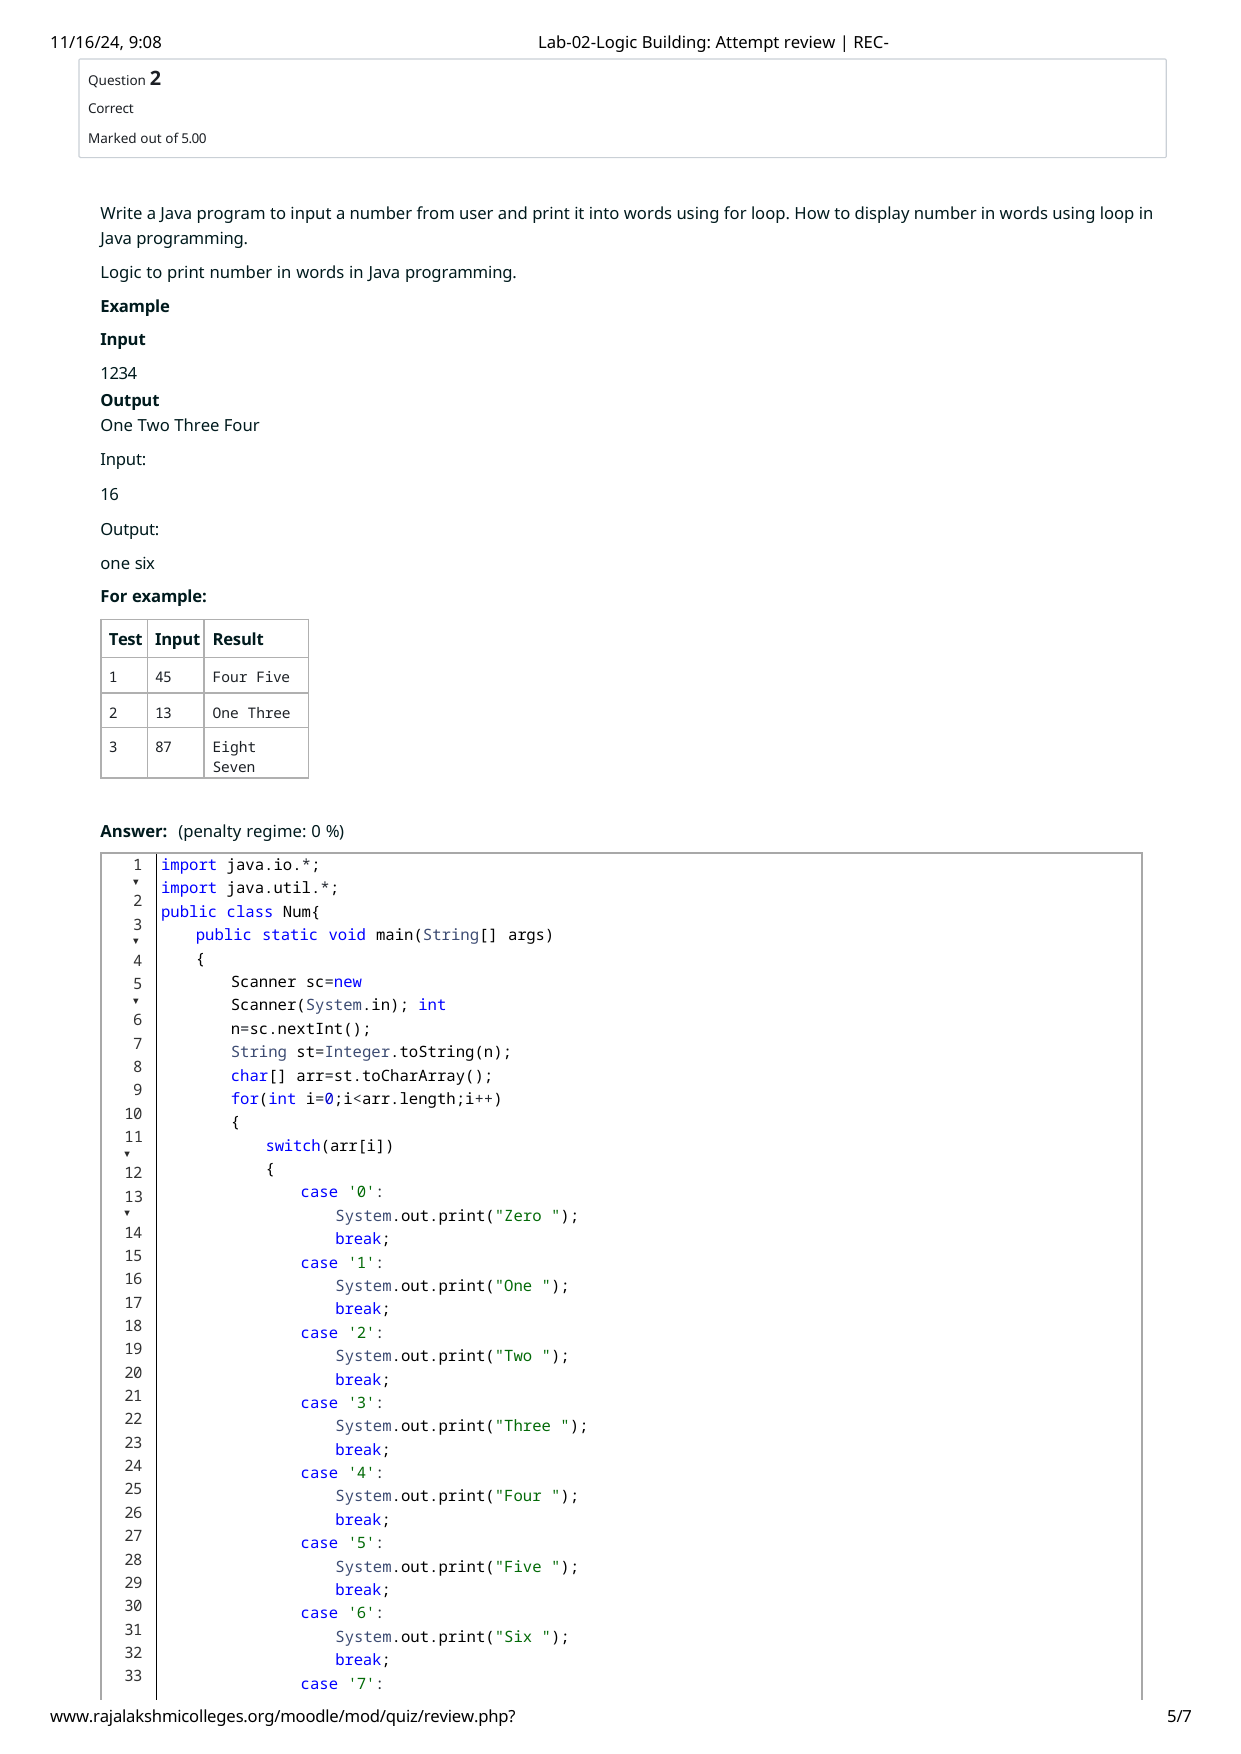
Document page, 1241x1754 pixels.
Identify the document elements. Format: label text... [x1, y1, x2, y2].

text Answer: (penalty regime: 0 %) [100, 820, 1176, 843]
table_cell 1 [102, 658, 147, 692]
table_header Input [148, 620, 203, 656]
table_header Result [205, 620, 308, 656]
table_cell Eight Seven [205, 728, 308, 777]
subtitle Output [100, 388, 1176, 411]
subtitle For example: [100, 585, 1176, 608]
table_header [102, 854, 156, 1700]
text one six [100, 552, 1176, 574]
table_cell One Three [205, 694, 308, 727]
text One Two Three Four Input: [100, 413, 271, 471]
table_cell Four Five [205, 658, 308, 692]
table_header Test [102, 620, 147, 656]
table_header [157, 854, 1141, 1700]
text 16 [100, 483, 1176, 505]
table_cell 13 [148, 694, 203, 727]
text Example Input 1234 [100, 284, 174, 384]
table_cell 3 [102, 728, 147, 777]
text Write a Java program to input a number from user and print it into words using for loop. How to display number in words using loop in Java programming. [100, 201, 1176, 249]
table_cell 87 [148, 728, 203, 777]
text Logic to print number in words in Java programming. [100, 261, 1176, 283]
table_cell 2 [102, 694, 147, 727]
table_cell 45 [148, 658, 203, 692]
text Output: [100, 517, 1176, 540]
